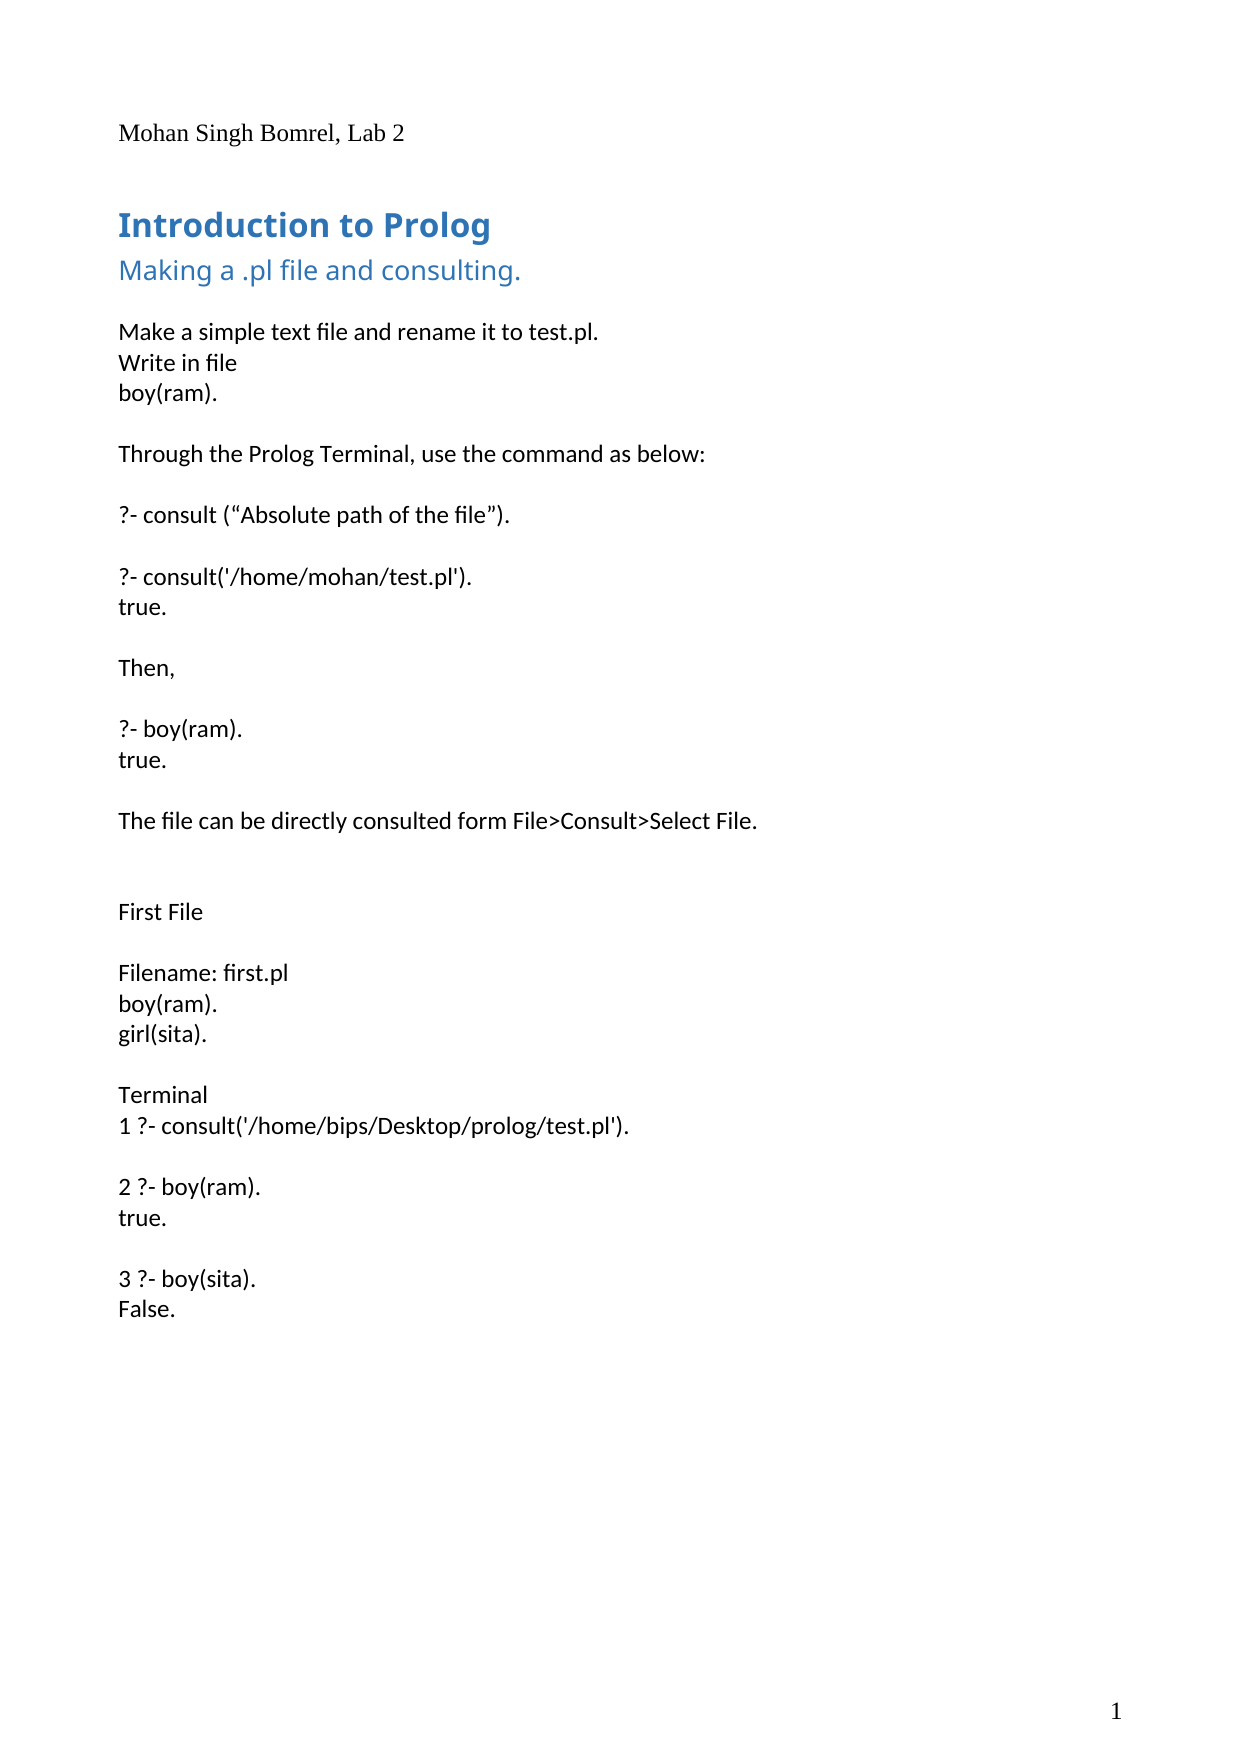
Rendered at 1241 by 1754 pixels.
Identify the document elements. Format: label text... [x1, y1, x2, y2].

text ?- boy(ram). [118, 713, 1122, 744]
text 1 ?- consult('/home/bips/Desktop/prolog/test.pl'). [118, 1110, 1122, 1141]
text true. [118, 744, 1122, 774]
subtitle Introduction to Prolog [118, 201, 1122, 247]
text Through the Prolog Terminal, use the command as below: [118, 439, 1122, 469]
text boy(ram). [118, 378, 1122, 408]
text First File [118, 896, 1122, 927]
text Then, [118, 652, 1122, 683]
text girl(sita). [118, 1018, 1122, 1049]
text 3 ?- boy(sita). [118, 1263, 1122, 1293]
text ?- consult (“Absolute path of the file”). [118, 500, 1122, 530]
text Filename: first.pl [118, 957, 1122, 988]
text The file can be directly consulted form File>Consult>Select File. [118, 805, 1122, 835]
text 2 ?- boy(ram). [118, 1171, 1122, 1202]
subtitle Making a .pl file and consulting. [118, 251, 1122, 288]
text Make a simple text file and rename it to test.pl. [118, 317, 1122, 347]
text Write in file [118, 347, 1122, 378]
text ?- consult('/home/mohan/test.pl'). [118, 561, 1122, 591]
text boy(ram). [118, 988, 1122, 1018]
text Terminal [118, 1079, 1122, 1110]
text true. [118, 591, 1122, 622]
text true. [118, 1202, 1122, 1232]
text False. [118, 1293, 1122, 1324]
